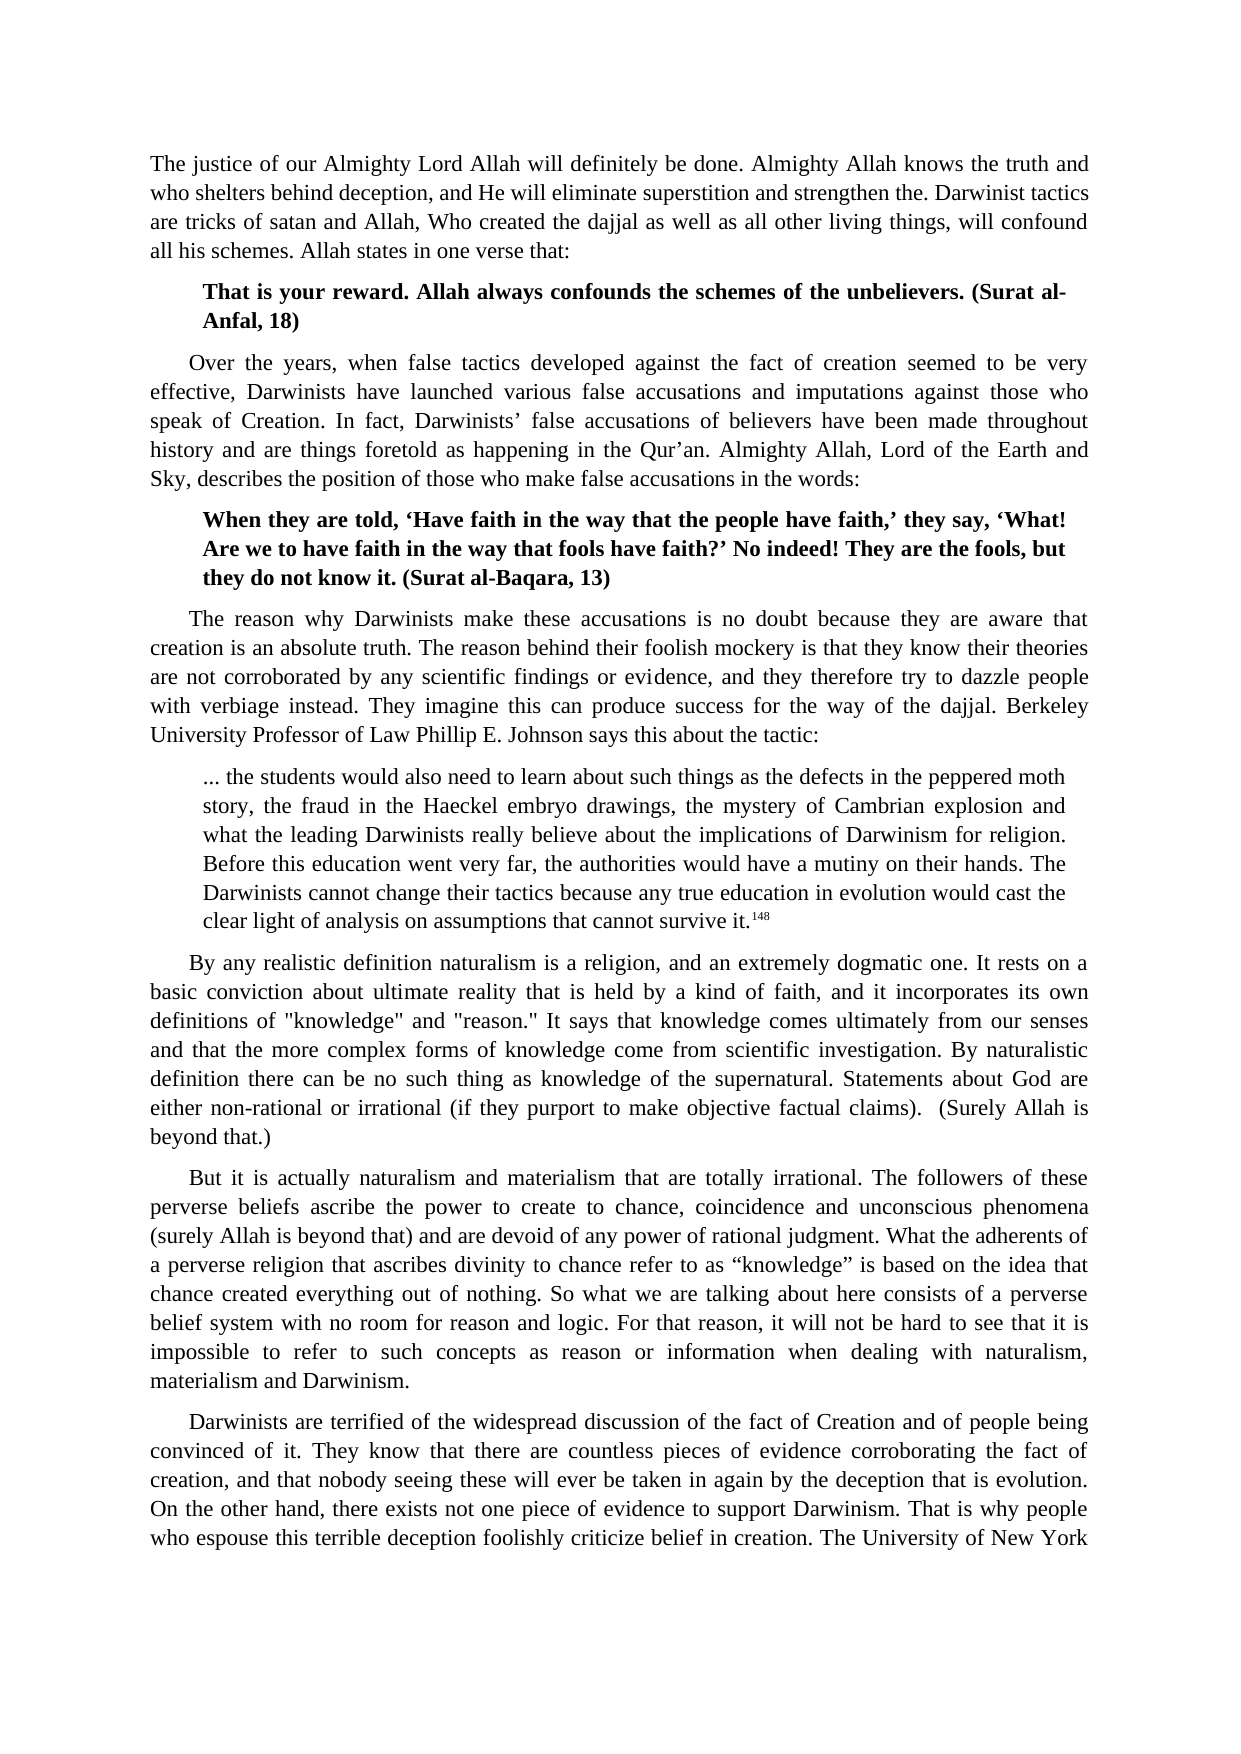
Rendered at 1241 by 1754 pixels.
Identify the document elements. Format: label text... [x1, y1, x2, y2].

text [150, 150, 1090, 263]
text ... the students would also need to learn about such things as the defects in the peppered moth story, the fraud in the Haeckel embryo drawings, the mystery of Cambrian explosion and what the leading Darwinists really believe about the implications of Darwinism for religion. Before this education went very far, the authorities would have a mutiny on their hands. The Darwinists cannot change their tactics because any true education in evolution would cast the clear light of analysis on assumptions that cannot survive it.148 [203, 763, 1068, 934]
text That is your reward. Allah always confounds the schemes of the unbelievers. (Surat al-Anfal, 18) [202, 278, 1068, 334]
text Over the years, when false tactics developed against the fact of creation seemed to be very effective, Darwinists have launched various false accusations and imputations against those who speak of Creation. In fact, Darwinists’ false accusations of believers have been made throughout history and are things foretold as happening in the Qur’an. Almighty Allah, Lord of the Earth and Sky, describes the position of those who make false accusations in the words: [150, 349, 1090, 491]
text But it is actually naturalism and materialism that are totally irrational. The followers of these perverse beliefs ascribe the power to create to chance, coincidence and unconscious phenomena (surely Allah is beyond that) and are devoid of any power of rational judgment. What the adherents of a perverse religion that ascribes divinity to chance refer to as “knowledge” is based on the idea that chance created everything out of nothing. So what we are talking about here consists of a perverse belief system with no room for reason and logic. For that reason, it will not be hard to see that it is impossible to refer to such concepts as reason or information when dealing with naturalism, materialism and Darwinism. [150, 1164, 1090, 1393]
text The reason why Darwinists make these accusations is no doubt because they are aware that creation is an absolute truth. The reason behind their foolish mockery is that they know their theories are not corroborated by any scientific findings or evidence, and they therefore try to dazzle people with verbiage instead. They imagine this can produce success for the way of the dajjal. Berkeley University Professor of Law Phillip E. Johnson says this about the tactic: [150, 605, 1090, 748]
text When they are told, ‘Have faith in the way that the people have faith,’ they say, ‘What! Are we to have faith in the way that fools have faith?’ No indeed! They are the fools, but they do not know it. (Surat al-Baqara, 13) [202, 506, 1068, 590]
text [150, 1408, 1090, 1551]
text By any realistic definition naturalism is a religion, and an extremely dogmatic one. It rests on a basic conviction about ultimate reality that is held by a kind of faith, and it incorporates its own definitions of "knowledge" and "reason." It says that knowledge comes ultimately from our senses and that the more complex forms of knowledge come from scientific investigation. By naturalistic definition there can be no such thing as knowledge of the supernatural. Statements about God are either non-rational or irrational (if they purport to make objective factual claims). (Surely Allah is beyond that.) [150, 949, 1090, 1149]
